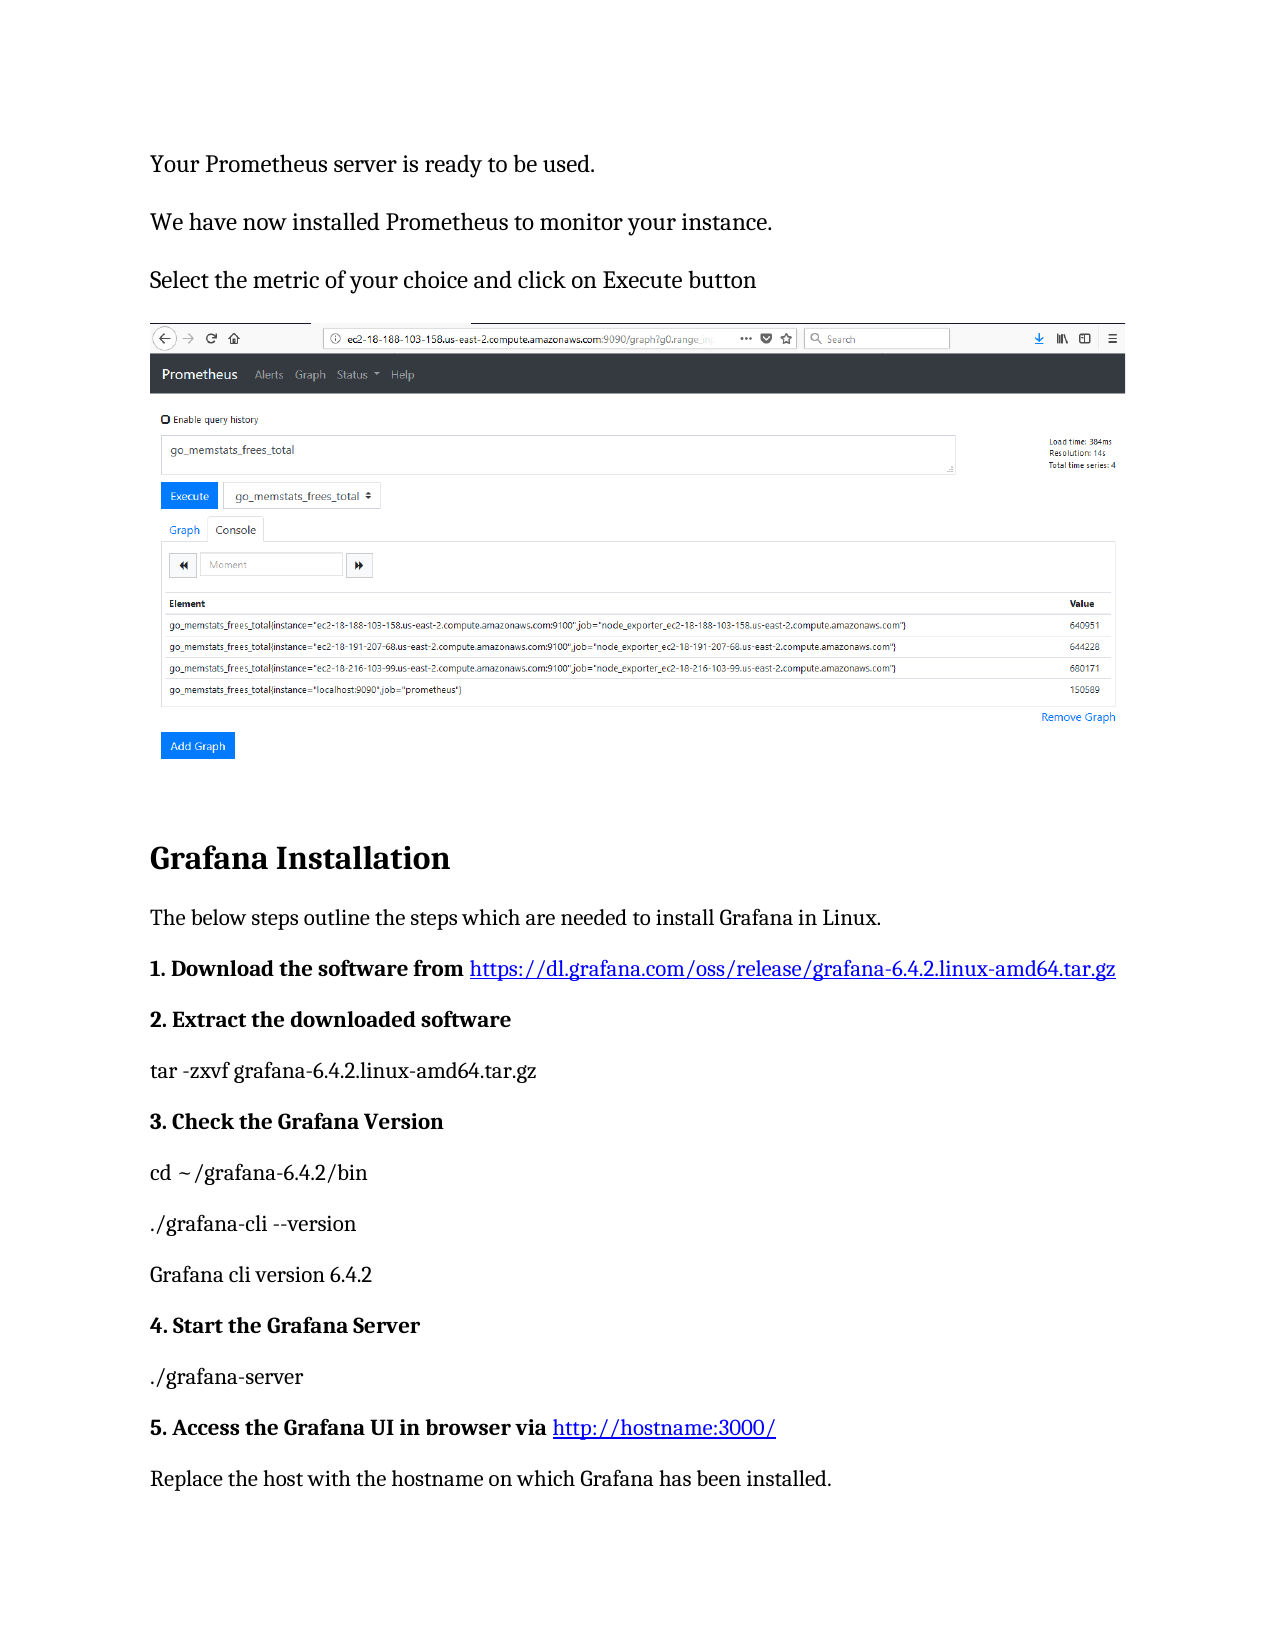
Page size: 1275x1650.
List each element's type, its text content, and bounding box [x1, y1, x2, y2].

text 1. Download the software from https://dl.grafana.com/oss/release/grafana-6.4.2.linux-amd64.tar.gz [150, 956, 1125, 982]
picture [150, 323, 1125, 770]
text 3. Check the Grafana Version [150, 1109, 1125, 1135]
text cd ~/grafana-6.4.2/bin [150, 1160, 1125, 1186]
text ./grafana-cli --version [150, 1211, 1125, 1237]
text The below steps outline the steps which are needed to install Grafana in Linux. [150, 904, 1125, 931]
text Select the metric of your choice and click on Execute button [150, 266, 1125, 294]
text 5. Access the Grafana UI in browser via http://hostname:3000/ [150, 1415, 1125, 1441]
text Grafana Installation [150, 839, 1125, 878]
text ./grafana-server [150, 1364, 1125, 1390]
text 4. Start the Grafana Server [150, 1313, 1125, 1339]
text We have now installed Prometheus to monitor your instance. [150, 208, 1125, 237]
text Replace the host with the hostname on which Grafana has been installed. [150, 1466, 1125, 1492]
text Grafana cli version 6.4.2 [150, 1262, 1125, 1288]
text 2. Extract the downloaded software [150, 1007, 1125, 1033]
text tar -zxvf grafana-6.4.2.linux-amd64.tar.gz [150, 1058, 1125, 1084]
text Your Prometheus server is ready to be used. [150, 150, 1125, 179]
